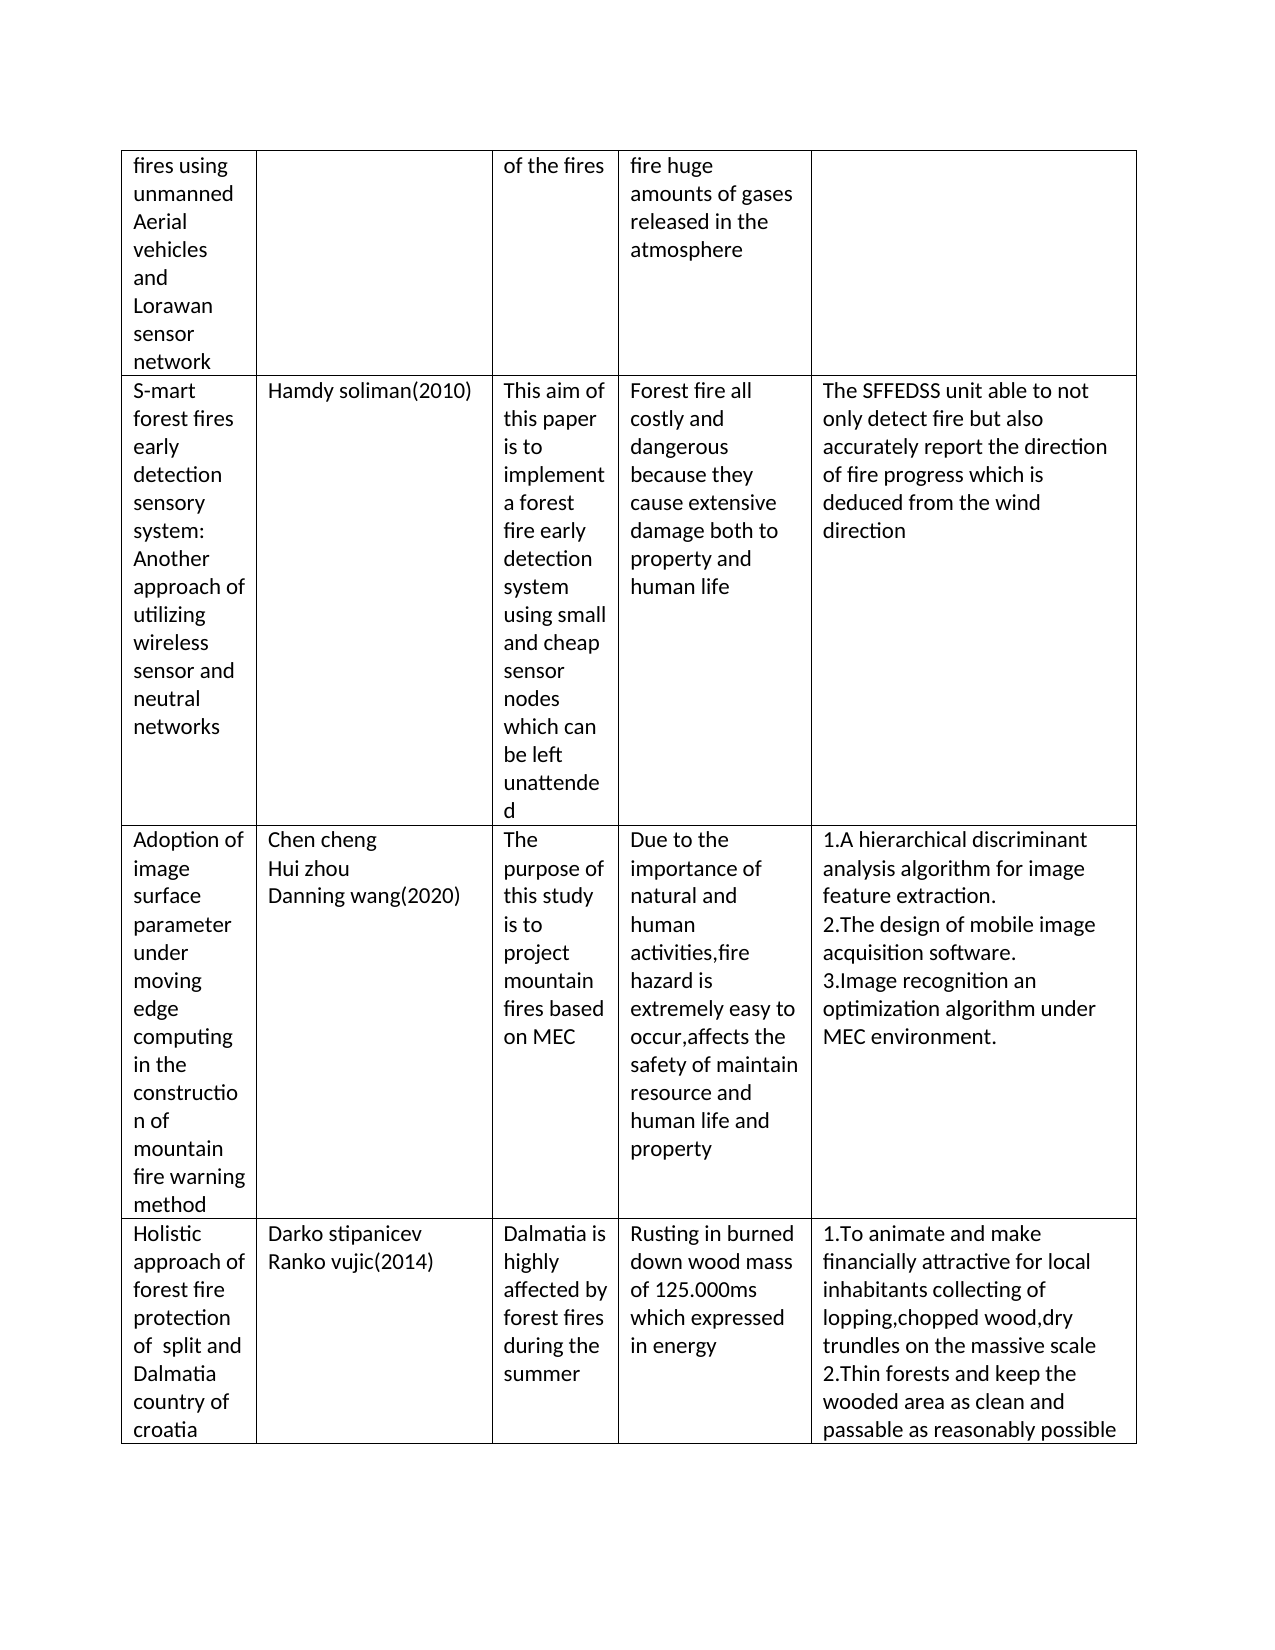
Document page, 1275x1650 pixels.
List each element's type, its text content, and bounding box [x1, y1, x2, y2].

table_cell Hamdy soliman(2010) [257, 376, 492, 824]
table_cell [122, 151, 256, 375]
table_cell This aim of this paper is to implement a forest fire early detection system using small and cheap sensor nodes which can be left unattended [493, 376, 618, 824]
table_cell Darko stipanicev Ranko vujic(2014) [257, 1219, 492, 1443]
table_cell Rusting in burned down wood mass of 125.000ms which expressed in energy [619, 1219, 811, 1443]
table_cell S-mart forest fires early detection sensory system: Another approach of utilizing wireless sensor and neutral networks [122, 376, 256, 824]
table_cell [619, 151, 811, 375]
table_cell 1.To animate and make financially attractive for local inhabitants collecting of lopping,chopped wood,dry trundles on the massive scale 2.Thin forests and keep the wooded area as clean and passable as reasonably possible [812, 1219, 1136, 1443]
table_cell Dalmatia is highly affected by forest fires during the summer [493, 1219, 618, 1443]
table_cell Holistic approach of forest fire protection of split and Dalmatia country of croatia [122, 1219, 256, 1443]
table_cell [812, 151, 1136, 375]
table_cell The SFFEDSS unit able to not only detect fire but also accurately report the direction of fire progress which is deduced from the wind direction [812, 376, 1136, 824]
table_cell Adoption of image surface parameter under moving edge computing in the construction of mountain fire warning method [122, 826, 256, 1218]
table_cell The purpose of this study is to project mountain fires based on MEC [493, 826, 618, 1218]
table_cell Chen cheng Hui zhou Danning wang(2020) [257, 826, 492, 1218]
table_cell Forest fire all costly and dangerous because they cause extensive damage both to property and human life [619, 376, 811, 824]
table_cell 1.A hierarchical discriminant analysis algorithm for image feature extraction. 2.The design of mobile image acquisition software. 3.Image recognition an optimization algorithm under MEC environment. [812, 826, 1136, 1218]
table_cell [493, 151, 618, 375]
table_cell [257, 151, 492, 375]
table_cell Due to the importance of natural and human activities,fire hazard is extremely easy to occur,affects the safety of maintain resource and human life and property [619, 826, 811, 1218]
